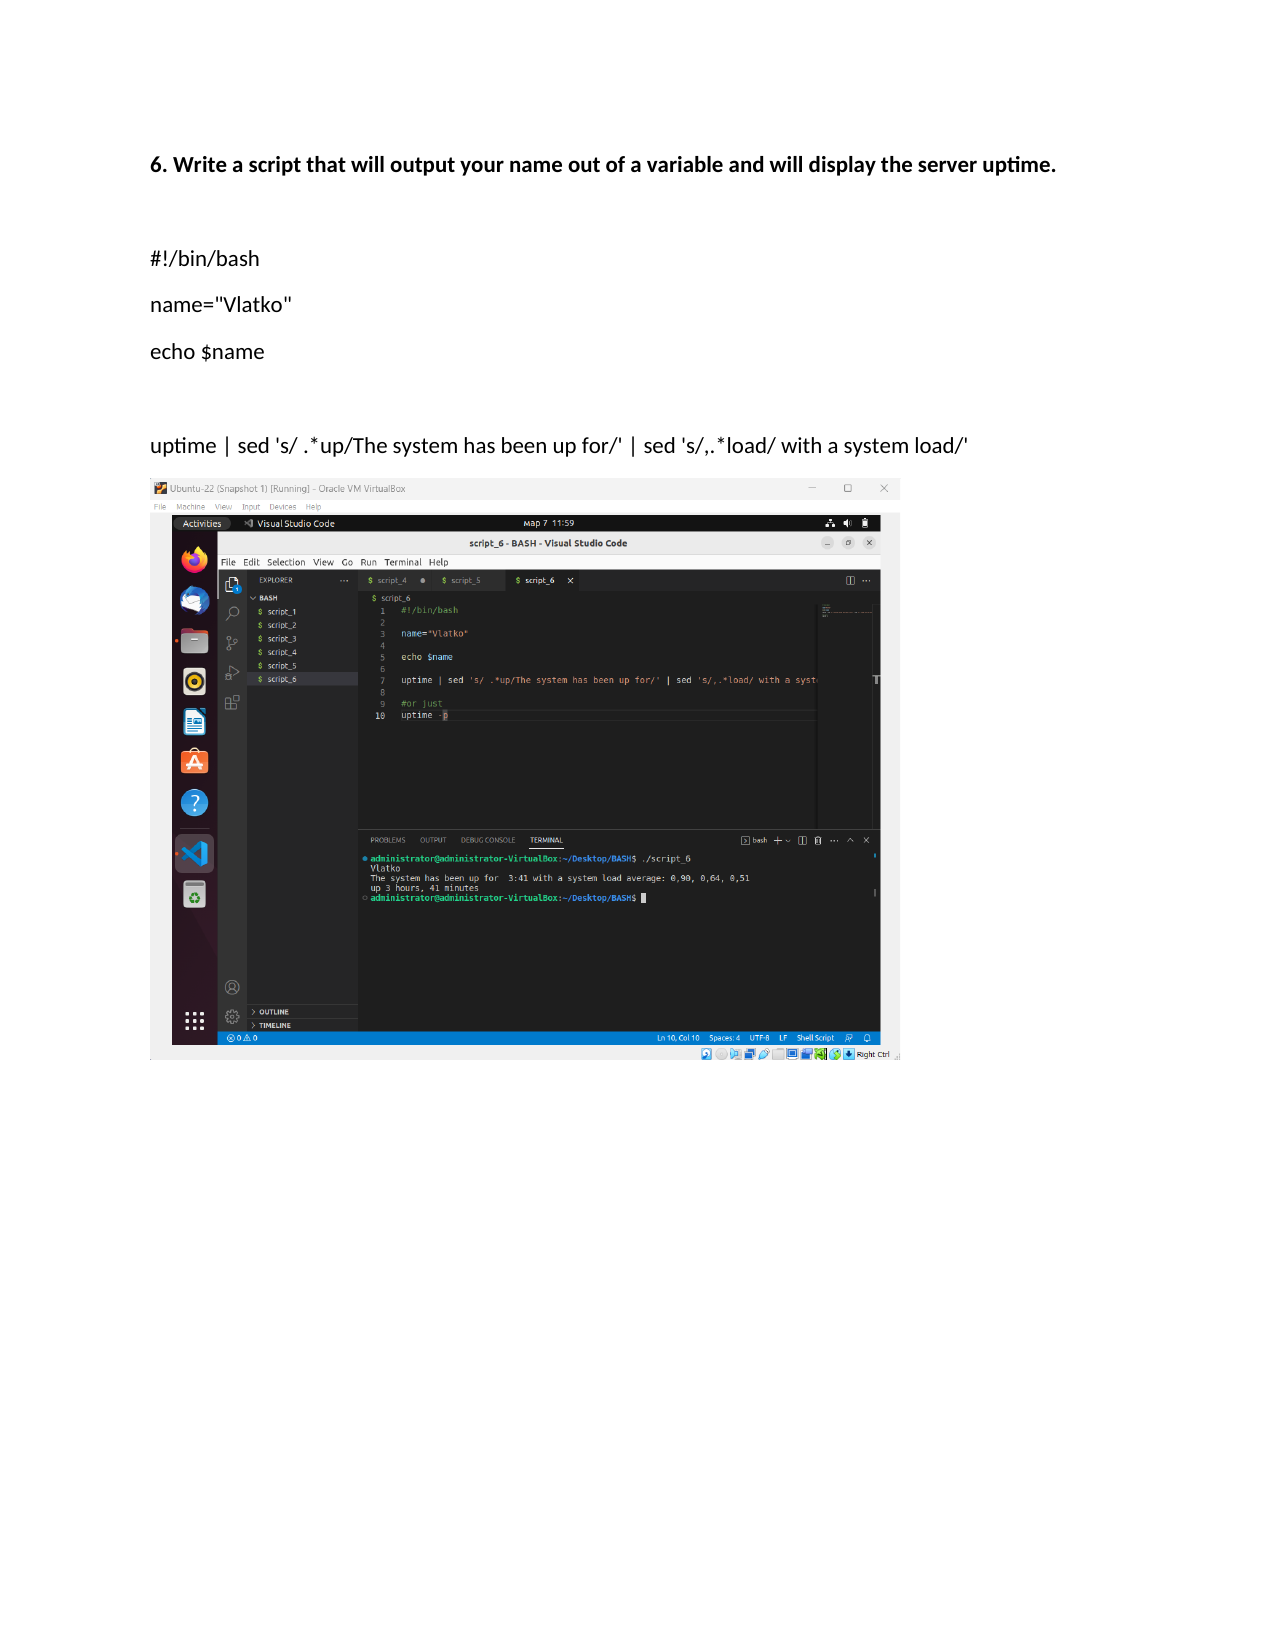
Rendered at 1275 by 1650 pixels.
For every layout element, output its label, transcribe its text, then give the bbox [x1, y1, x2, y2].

text name="Vlatko" [150, 291, 1125, 319]
text 6. Write a script that will output your name out of a variable and will display the server uptime. [150, 150, 1125, 178]
text uptime | sed 's/ .*up/The system has been up for/' | sed 's/,.*load/ with a system load/' [150, 431, 1125, 459]
picture [150, 478, 901, 1060]
text echo $name [150, 337, 1125, 366]
text #!/bin/bash [150, 244, 1125, 272]
